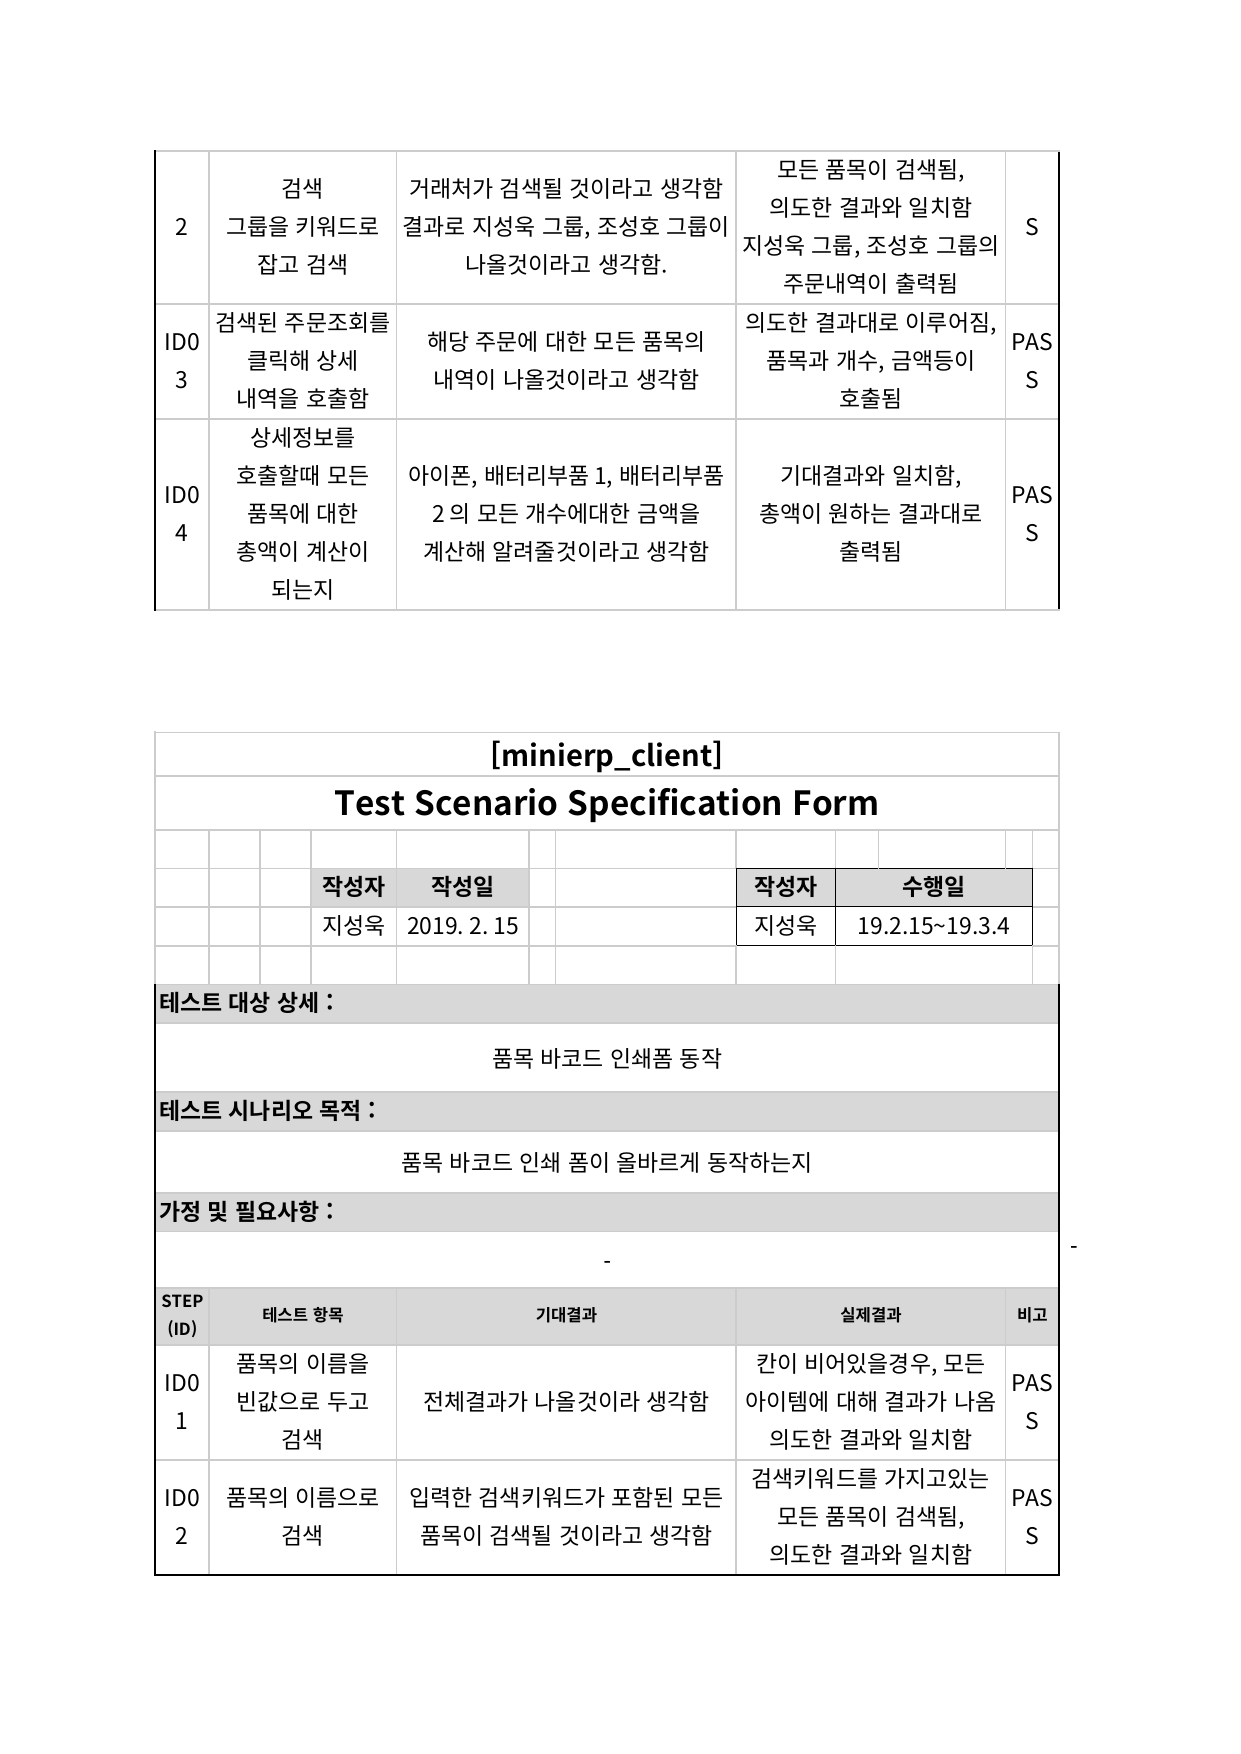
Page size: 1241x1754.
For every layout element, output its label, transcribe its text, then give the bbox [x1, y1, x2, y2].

table_cell 테스트 시나리오 목적 : [156, 1093, 1058, 1130]
table_cell [156, 869, 208, 906]
table_cell 품목의 이름을 빈값으로 두고 검색 [210, 1346, 396, 1459]
table_cell [737, 831, 835, 868]
table_cell 기대결과와 일치함, 총액이 원하는 결과대로 출력됨 [737, 420, 1005, 609]
table_cell [261, 947, 310, 983]
table_cell ID01 [156, 1346, 208, 1459]
table_cell [556, 947, 735, 983]
table_cell [530, 947, 555, 983]
table_cell 작성자 [312, 869, 396, 906]
table_cell 검색된 주문조회를 클릭해 상세 내역을 호출함 [210, 305, 396, 418]
table_cell [1006, 831, 1032, 868]
table_cell [210, 869, 259, 906]
table_cell 테스트 항목 [210, 1289, 396, 1344]
table_cell [210, 831, 259, 868]
table_cell [156, 831, 208, 868]
table_cell 품목 바코드 인쇄폼 동작 [156, 1024, 1058, 1091]
table_cell [261, 869, 310, 906]
table_cell 입력한 검색키워드가 포함된 모든 품목이 검색될 것이라고 생각함 [397, 1461, 735, 1574]
table_cell 기대결과 [397, 1289, 735, 1344]
table_cell 19.2.15~19.3.4 [836, 907, 1032, 945]
table_cell [556, 908, 736, 945]
table_cell PASS [1006, 1461, 1058, 1574]
table_cell 검색키워드를 가지고있는 모든 품목이 검색됨, 의도한 결과와 일치함 [737, 1461, 1005, 1574]
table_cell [210, 152, 396, 303]
table_cell ID03 [156, 305, 208, 418]
table_cell PASS [1006, 152, 1058, 303]
table_cell 지성욱 [737, 907, 835, 945]
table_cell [737, 152, 1005, 303]
table_cell 전체결과가 나올것이라 생각함 [397, 1346, 735, 1459]
table_cell [312, 947, 396, 983]
table_cell [737, 946, 835, 983]
table_cell 작성일 [397, 869, 528, 906]
table_cell 수행일 [836, 869, 1032, 906]
table_cell [836, 946, 1032, 983]
table_cell 테스트 대상 상세 : [156, 985, 1058, 1022]
table_cell 아이폰, 배터리부품1, 배터리부품2의 모든 개수에대한 금액을 계산해 알려줄것이라고 생각함 [397, 420, 735, 609]
table_cell - [1060, 1231, 1096, 1287]
table_cell [156, 908, 208, 945]
table_cell 상세정보를 호출할때 모든 품목에 대한 총액이 계산이 되는지 [210, 420, 396, 609]
table_cell PASS [1006, 1346, 1058, 1459]
table_cell [836, 831, 878, 868]
table_cell 비고 [1006, 1289, 1058, 1344]
table_cell [397, 831, 528, 868]
table_cell PASS [1006, 420, 1058, 609]
table_header [minierp_client] [156, 733, 1058, 775]
table_cell [261, 908, 310, 945]
table_cell ID02 [156, 152, 208, 303]
table_cell [1033, 908, 1058, 945]
table_cell [312, 831, 396, 868]
table_cell 실제결과 [737, 1289, 1005, 1344]
table_cell [397, 947, 528, 983]
table_cell Test Scenario Specification Form [156, 777, 1058, 829]
table_cell [879, 831, 1005, 868]
table_cell PASS [1006, 305, 1058, 418]
table_cell [210, 947, 259, 983]
table_cell [156, 947, 208, 983]
table_cell [530, 831, 555, 868]
table_cell [556, 869, 736, 906]
table_cell [556, 831, 735, 868]
table_cell 품목 바코드 인쇄 폼이 올바르게 동작하는지 [156, 1132, 1058, 1192]
table_cell 해당 주문에 대한 모든 품목의 내역이 나올것이라고 생각함 [397, 305, 735, 418]
table_cell [1033, 869, 1058, 906]
table_cell [530, 908, 555, 945]
table_cell 지성욱 [312, 908, 396, 945]
table_cell ID04 [156, 420, 208, 609]
table_cell [1033, 831, 1058, 868]
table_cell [397, 152, 735, 303]
table_cell STEP (ID) [156, 1289, 208, 1344]
table_cell 작성자 [737, 869, 835, 906]
table_cell [210, 908, 259, 945]
table_cell 칸이 비어있을경우, 모든 아이템에 대해 결과가 나옴 의도한 결과와 일치함 [737, 1346, 1005, 1459]
table_cell [1033, 947, 1058, 983]
table_cell 가정 및 필요사항 : [156, 1194, 1058, 1231]
table_cell 2019. 2. 15 [397, 908, 528, 945]
table_cell - [156, 1232, 1058, 1287]
table_cell ID02 [156, 1461, 208, 1574]
table_cell 의도한 결과대로 이루어짐, 품목과 개수, 금액등이 호출됨 [737, 305, 1005, 418]
table_cell 품목의 이름으로 검색 [210, 1461, 396, 1574]
table_cell [530, 869, 555, 906]
table_cell [261, 831, 310, 868]
